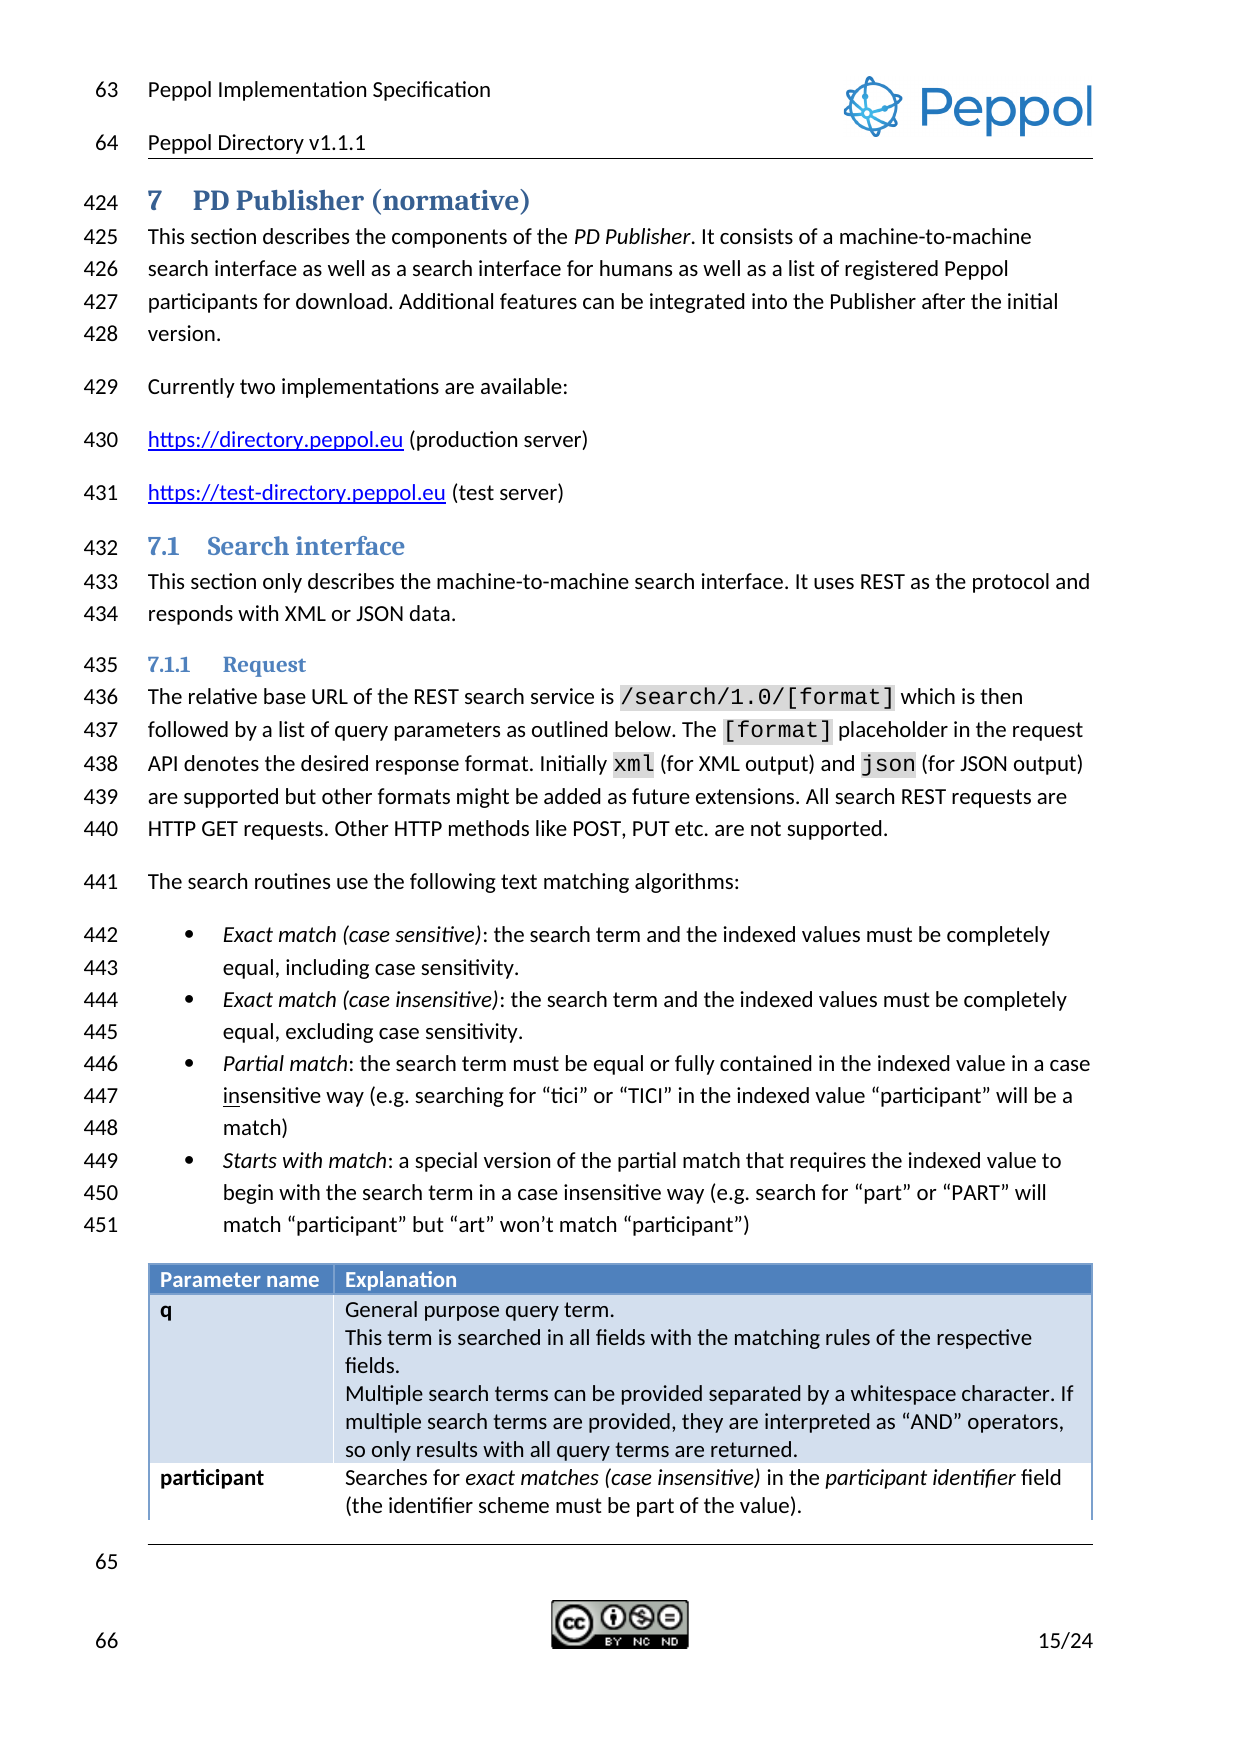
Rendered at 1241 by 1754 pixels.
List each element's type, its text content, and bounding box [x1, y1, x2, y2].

text This section only describes the machine-to-machine search interface. It uses REST as the protocol and responds with XML or JSON data. [148, 567, 1093, 627]
table_cell Searches for exact matches (case insensitive) in the participant identifier field (the identifier scheme must be part of the value). [334, 1464, 1091, 1519]
text https://directory.peppol.eu (production server) [148, 425, 1093, 453]
table_cell participant [150, 1464, 333, 1519]
table_header Parameter name [150, 1265, 333, 1293]
subtitle Request [148, 652, 1093, 678]
table_header Explanation [335, 1265, 1091, 1293]
list Exact match (case insensitive): the search term and the indexed values must be completely equal, excluding case sensitivity. [185, 985, 1093, 1045]
picture [551, 1600, 689, 1649]
text The search routines use the following text matching algorithms: [148, 867, 1093, 895]
table_cell q [150, 1295, 333, 1463]
list Exact match (case sensitive): the search term and the indexed values must be completely equal, including case sensitivity. [185, 920, 1093, 981]
subtitle Search interface [148, 531, 1093, 562]
text The relative base URL of the REST search service is /search/1.0/[format] which is then followed by a list of query parameters as outlined below. The [format] placeholder in the request API denotes the desired response format. Initially xml (for XML output) and json (for JSON output) are supported but other formats might be added as future extensions. All search REST requests are HTTP GET requests. Other HTTP methods like POST, PUT etc. are not supported. [148, 682, 1093, 842]
text This section describes the components of the PD Publisher. It consists of a machine-to-machine search interface as well as a search interface for humans as well as a list of registered Peppol participants for download. Additional features can be integrated into the Publisher after the initial version. [148, 222, 1093, 347]
picture [843, 76, 1092, 137]
list Partial match: the search term must be equal or fully contained in the indexed value in a case insensitive way (e.g. searching for “tici” or “TICI” in the indexed value “participant” will be a match) [185, 1049, 1093, 1142]
list Starts with match: a special version of the partial match that requires the indexed value to begin with the search term in a case insensitive way (e.g. search for “part” or “PART” will match “participant” but “art” won’t match “participant”) [185, 1146, 1093, 1238]
subtitle PD Publisher (normative) [148, 184, 1093, 217]
text https://test-directory.peppol.eu (test server) [148, 478, 1093, 506]
table_cell General purpose query term. This term is searched in all fields with the matching rules of the respective fields. Multiple search terms can be provided separated by a whitespace character. If multiple search terms are provided, they are interpreted as “AND” operators, so only results with all query terms are returned. [334, 1295, 1091, 1463]
text Currently two implementations are available: [148, 372, 1093, 400]
